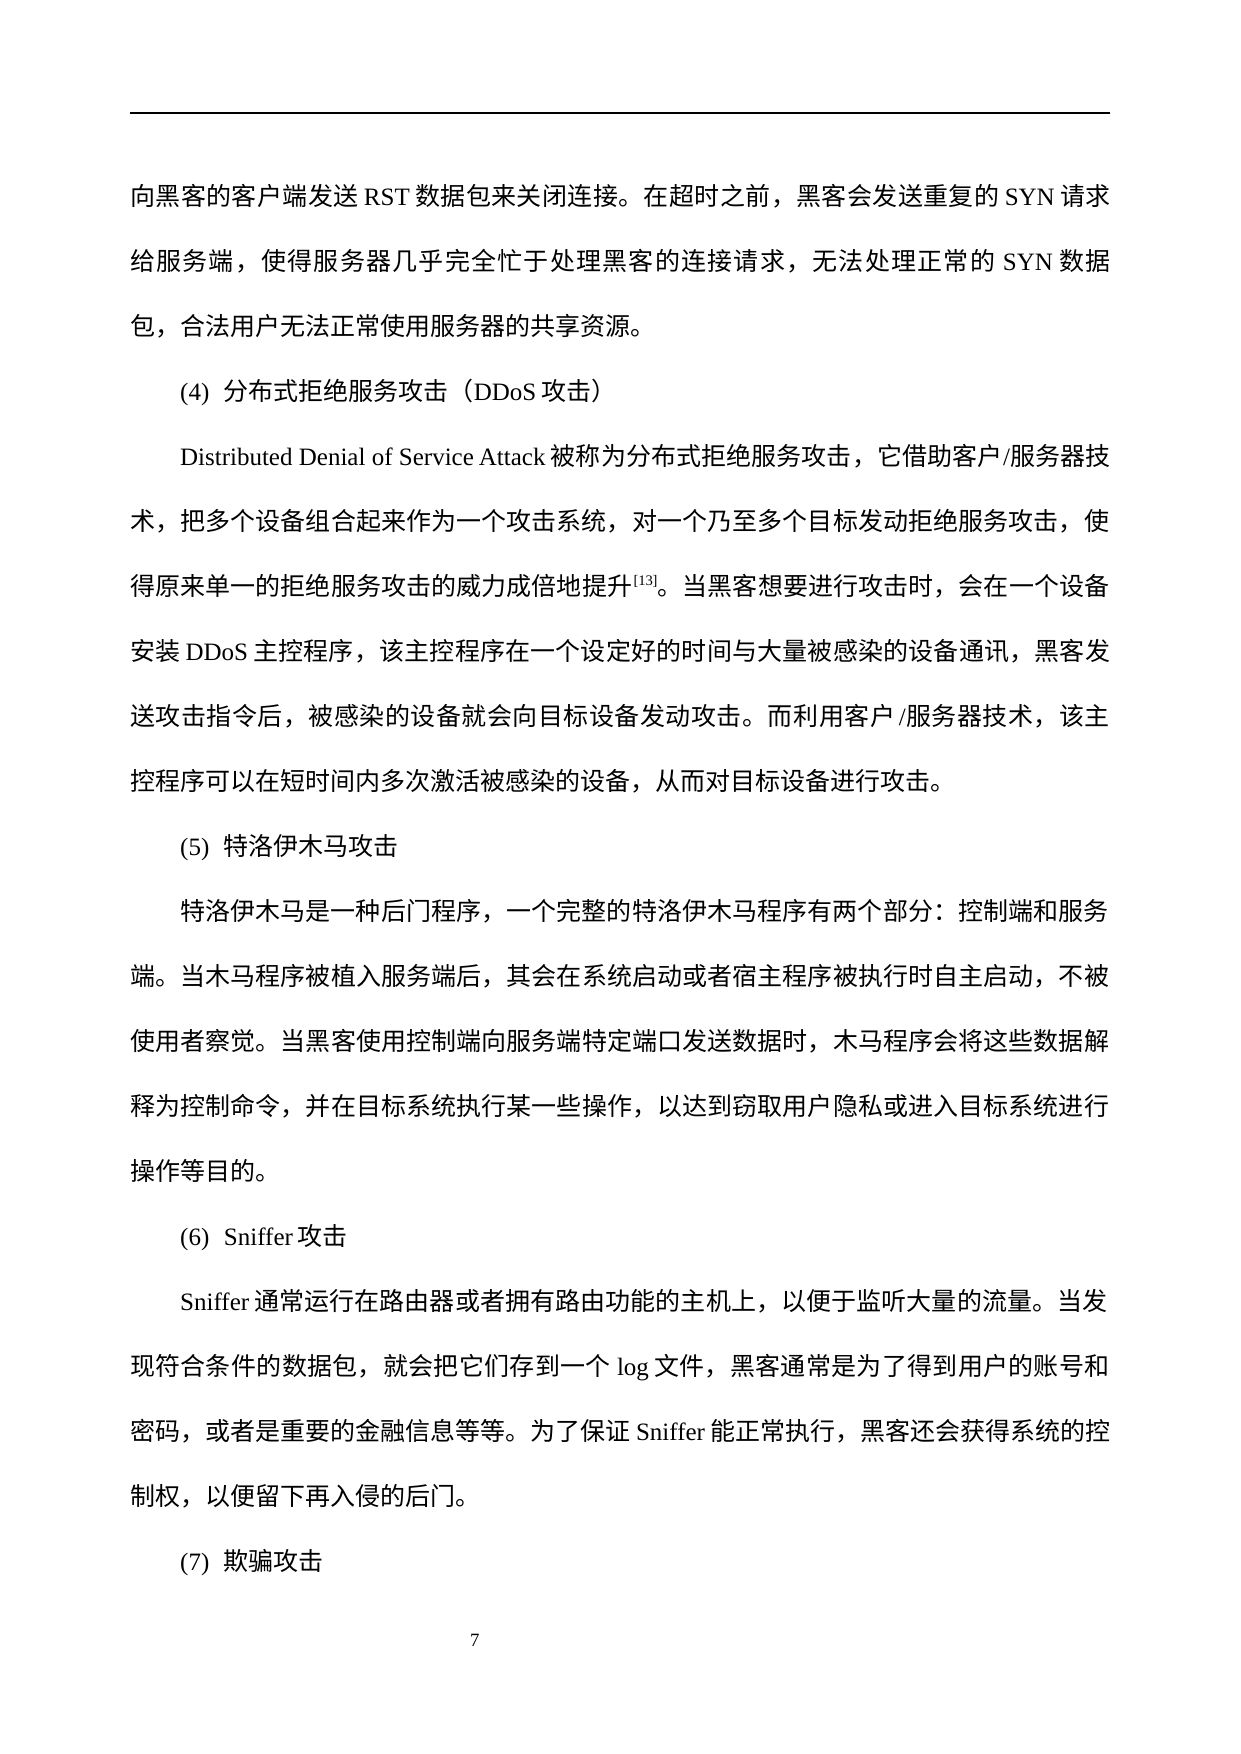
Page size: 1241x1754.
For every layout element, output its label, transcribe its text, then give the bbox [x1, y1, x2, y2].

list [130, 162, 1110, 357]
list 分布式拒绝服务攻击（DDoS攻击） [130, 357, 1110, 422]
list 特洛伊木马是一种后门程序，一个完整的特洛伊木马程序有两个部分：控制端和服务端。当木马程序被植入服务端后，其会在系统启动或者宿主程序被执行时自主启动，不被使用者察觉。当黑客使用控制端向服务端特定端口发送数据时，木马程序会将这些数据解释为控制命令，并在目标系统执行某一些操作，以达到窃取用户隐私或进入目标系统进行操作等目的。 [130, 877, 1110, 1202]
list 特洛伊木马攻击 [130, 812, 1110, 877]
list Sniffer攻击 [130, 1202, 1110, 1267]
list Distributed Denial of Service Attack被称为分布式拒绝服务攻击，它借助客户/服务器技术，把多个设备组合起来作为一个攻击系统，对一个乃至多个目标发动拒绝服务攻击，使得原来单一的拒绝服务攻击的威力成倍地提升[13]。当黑客想要进行攻击时，会在一个设备安装DDoS主控程序，该主控程序在一个设定好的时间与大量被感染的设备通讯，黑客发送攻击指令后，被感染的设备就会向目标设备发动攻击。而利用客户/服务器技术，该主控程序可以在短时间内多次激活被感染的设备，从而对目标设备进行攻击。 [130, 422, 1110, 812]
list 欺骗攻击 [130, 1527, 1110, 1592]
list Sniffer通常运行在路由器或者拥有路由功能的主机上，以便于监听大量的流量。当发现符合条件的数据包，就会把它们存到一个log文件，黑客通常是为了得到用户的账号和密码，或者是重要的金融信息等等。为了保证Sniffer能正常执行，黑客还会获得系统的控制权，以便留下再入侵的后门。 [130, 1267, 1110, 1527]
